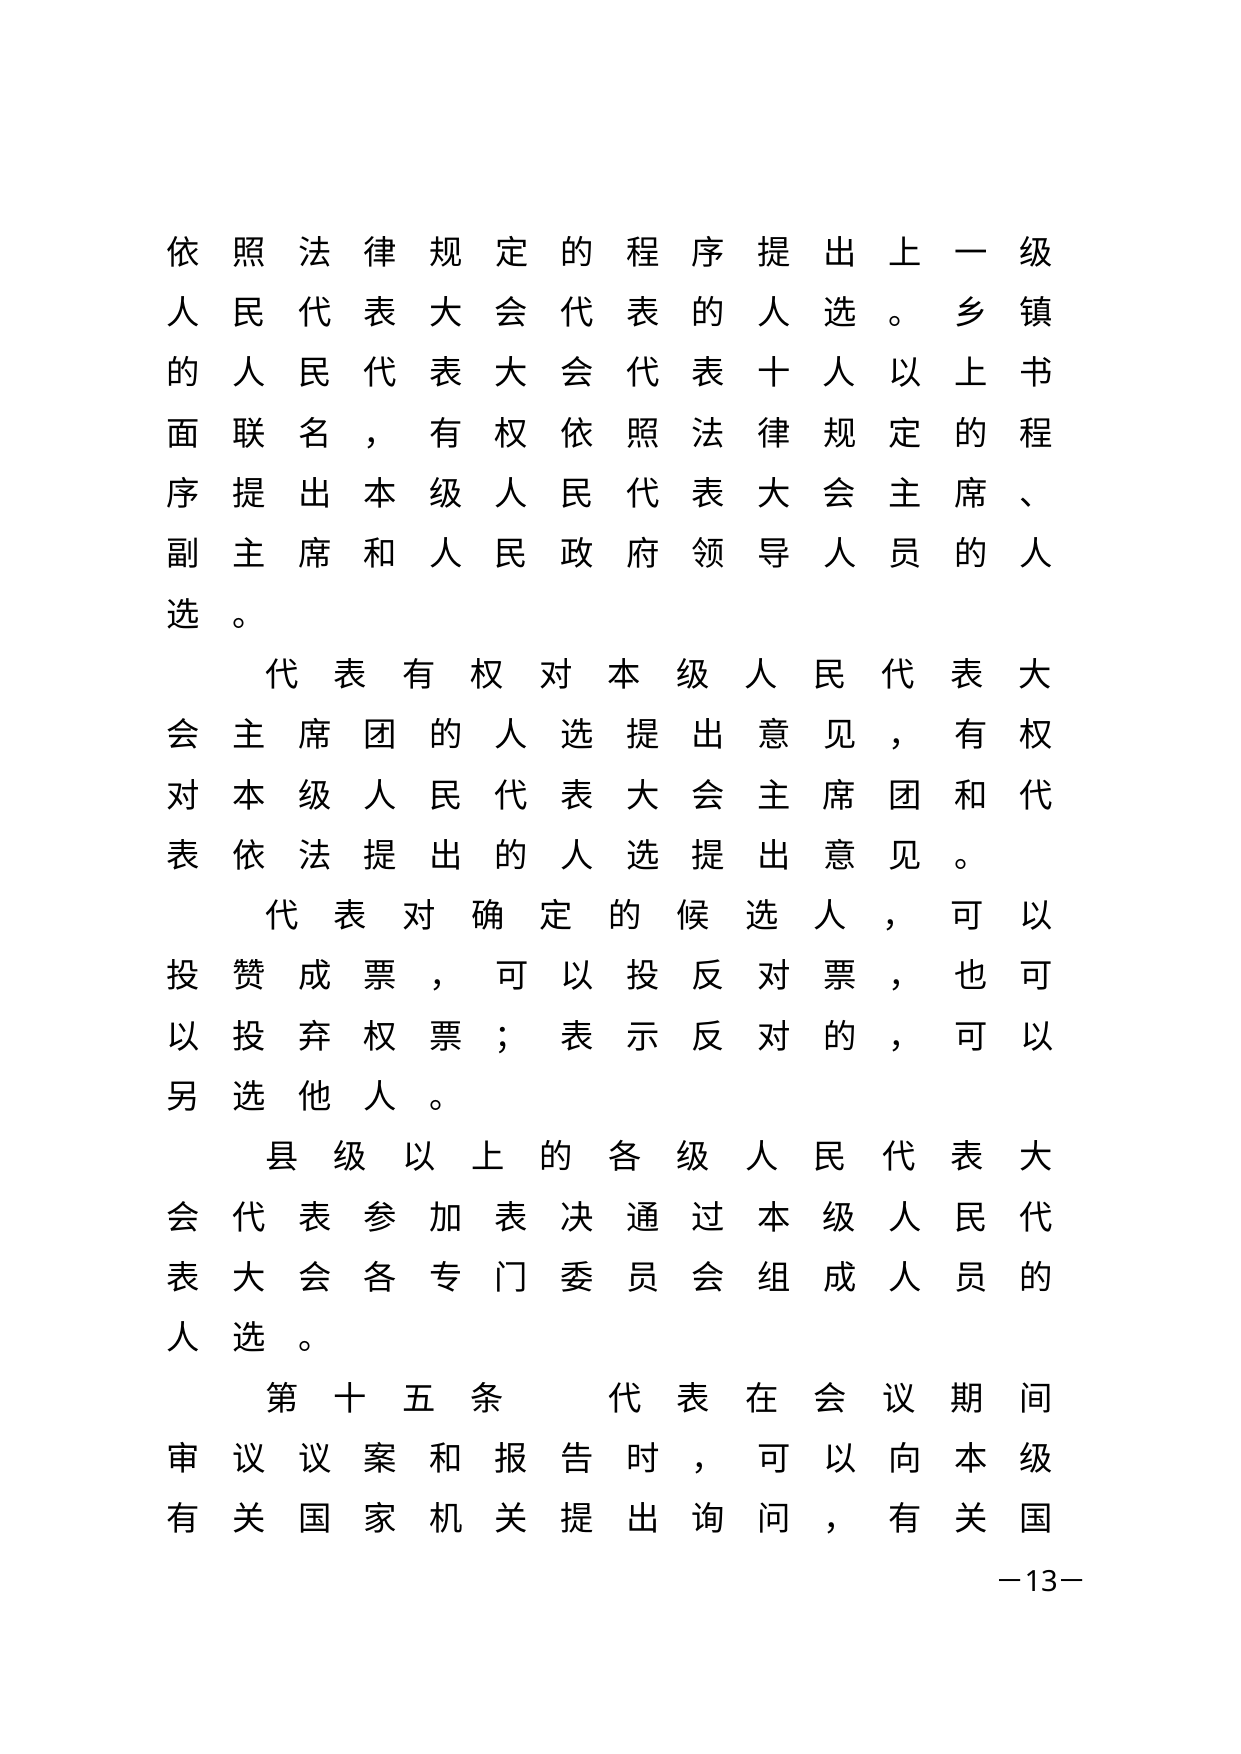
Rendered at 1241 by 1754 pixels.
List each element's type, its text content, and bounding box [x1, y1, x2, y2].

text 代表有权对本级人民代表大会主席团的人选提出意见，有权对本级人民代表大会主席团和代表依法提出的人选提出意见。 [167, 642, 1085, 883]
text 代表对确定的候选人，可以投赞成票，可以投反对票，也可以投弃权票；表示反对的，可以另选他人。 [167, 883, 1085, 1124]
text 第十五条 代表在会议期间审议议案和报告时，可以向本级有关国家机关提出询问，有关国家机关应当派负责人或者负责人员到会听取意见、回答询问。 [167, 1365, 1085, 1546]
text 县级以上的各级人民代表大会代表参加表决通过本级人民代表大会各专门委员会组成人员的人选。 [167, 1124, 1085, 1365]
